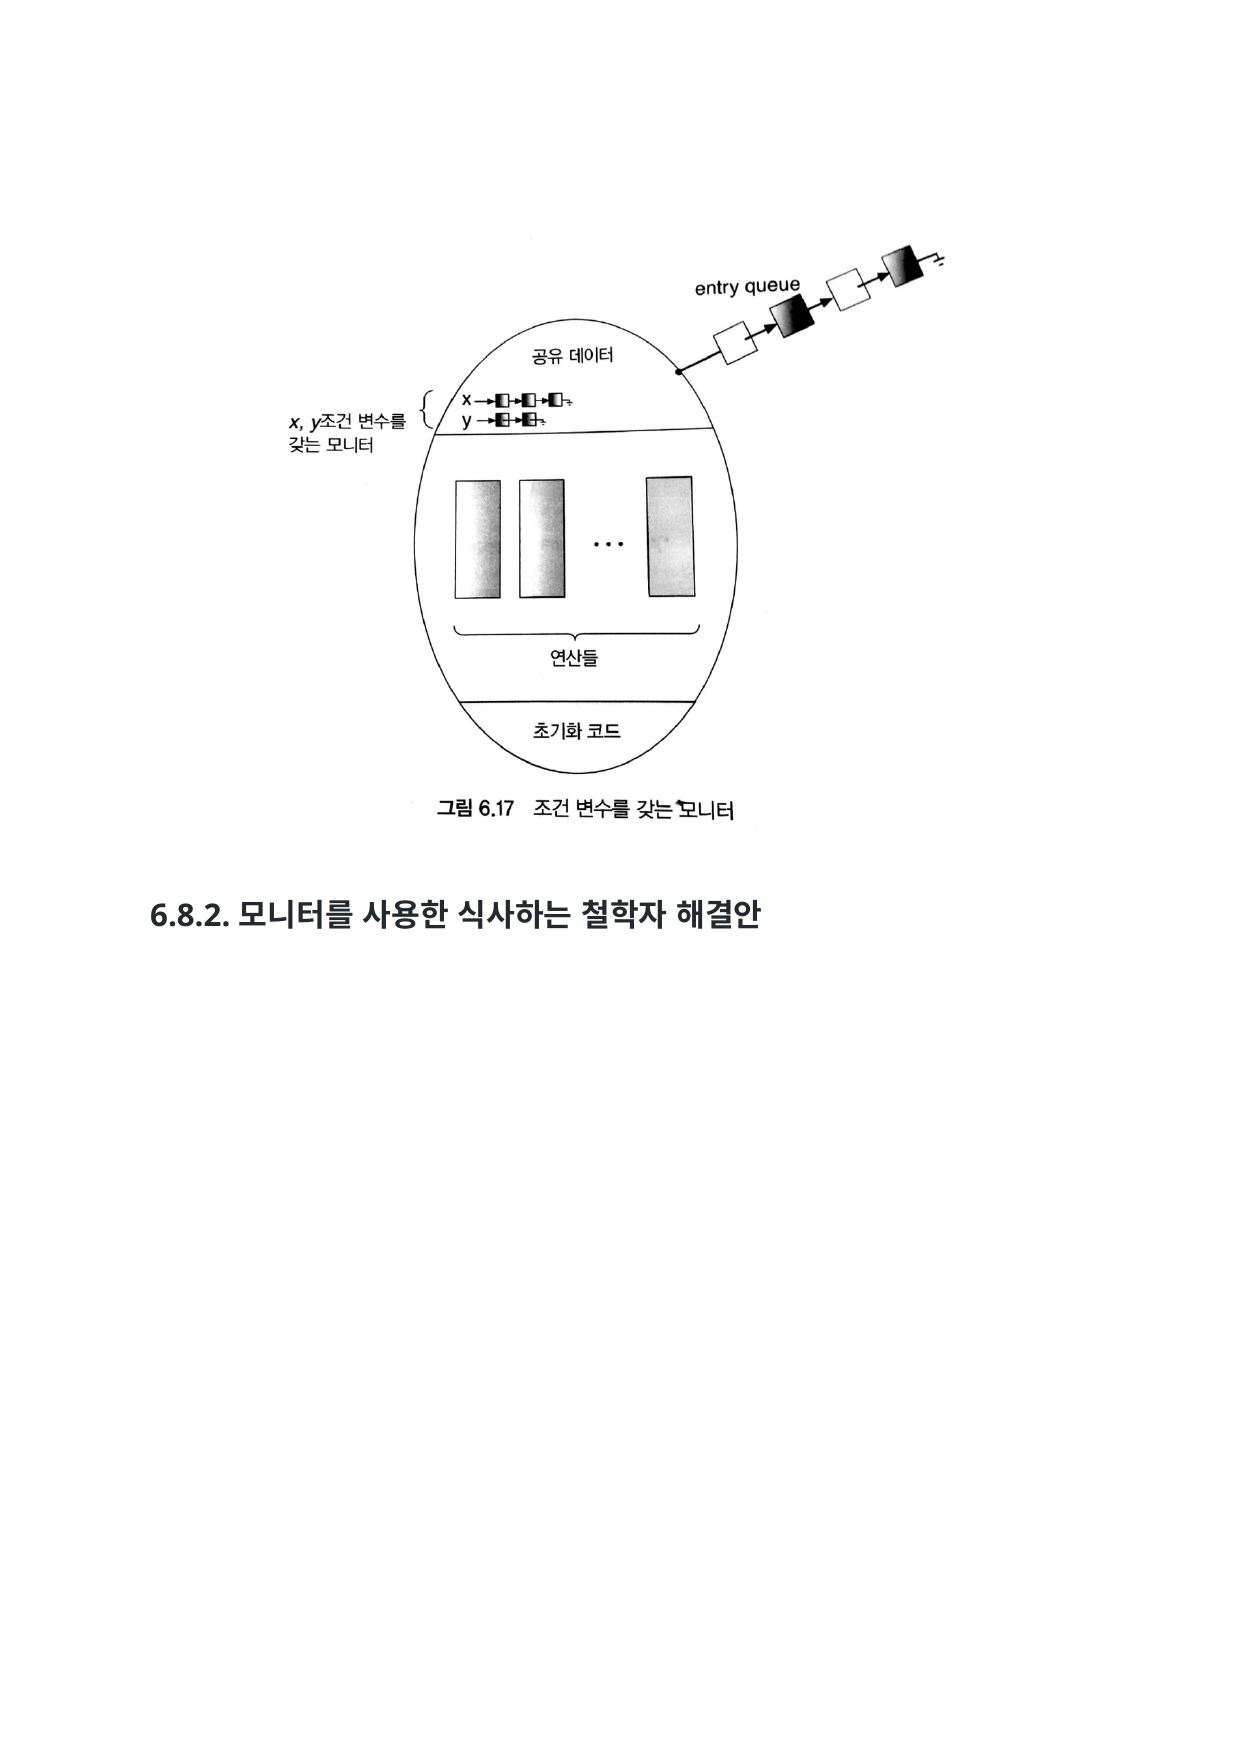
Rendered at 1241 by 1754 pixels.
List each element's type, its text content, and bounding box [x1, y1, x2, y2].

text 6.8.2. 모니터를 사용한 식사하는 철학자 해결안 [150, 890, 1090, 936]
picture [270, 236, 970, 853]
